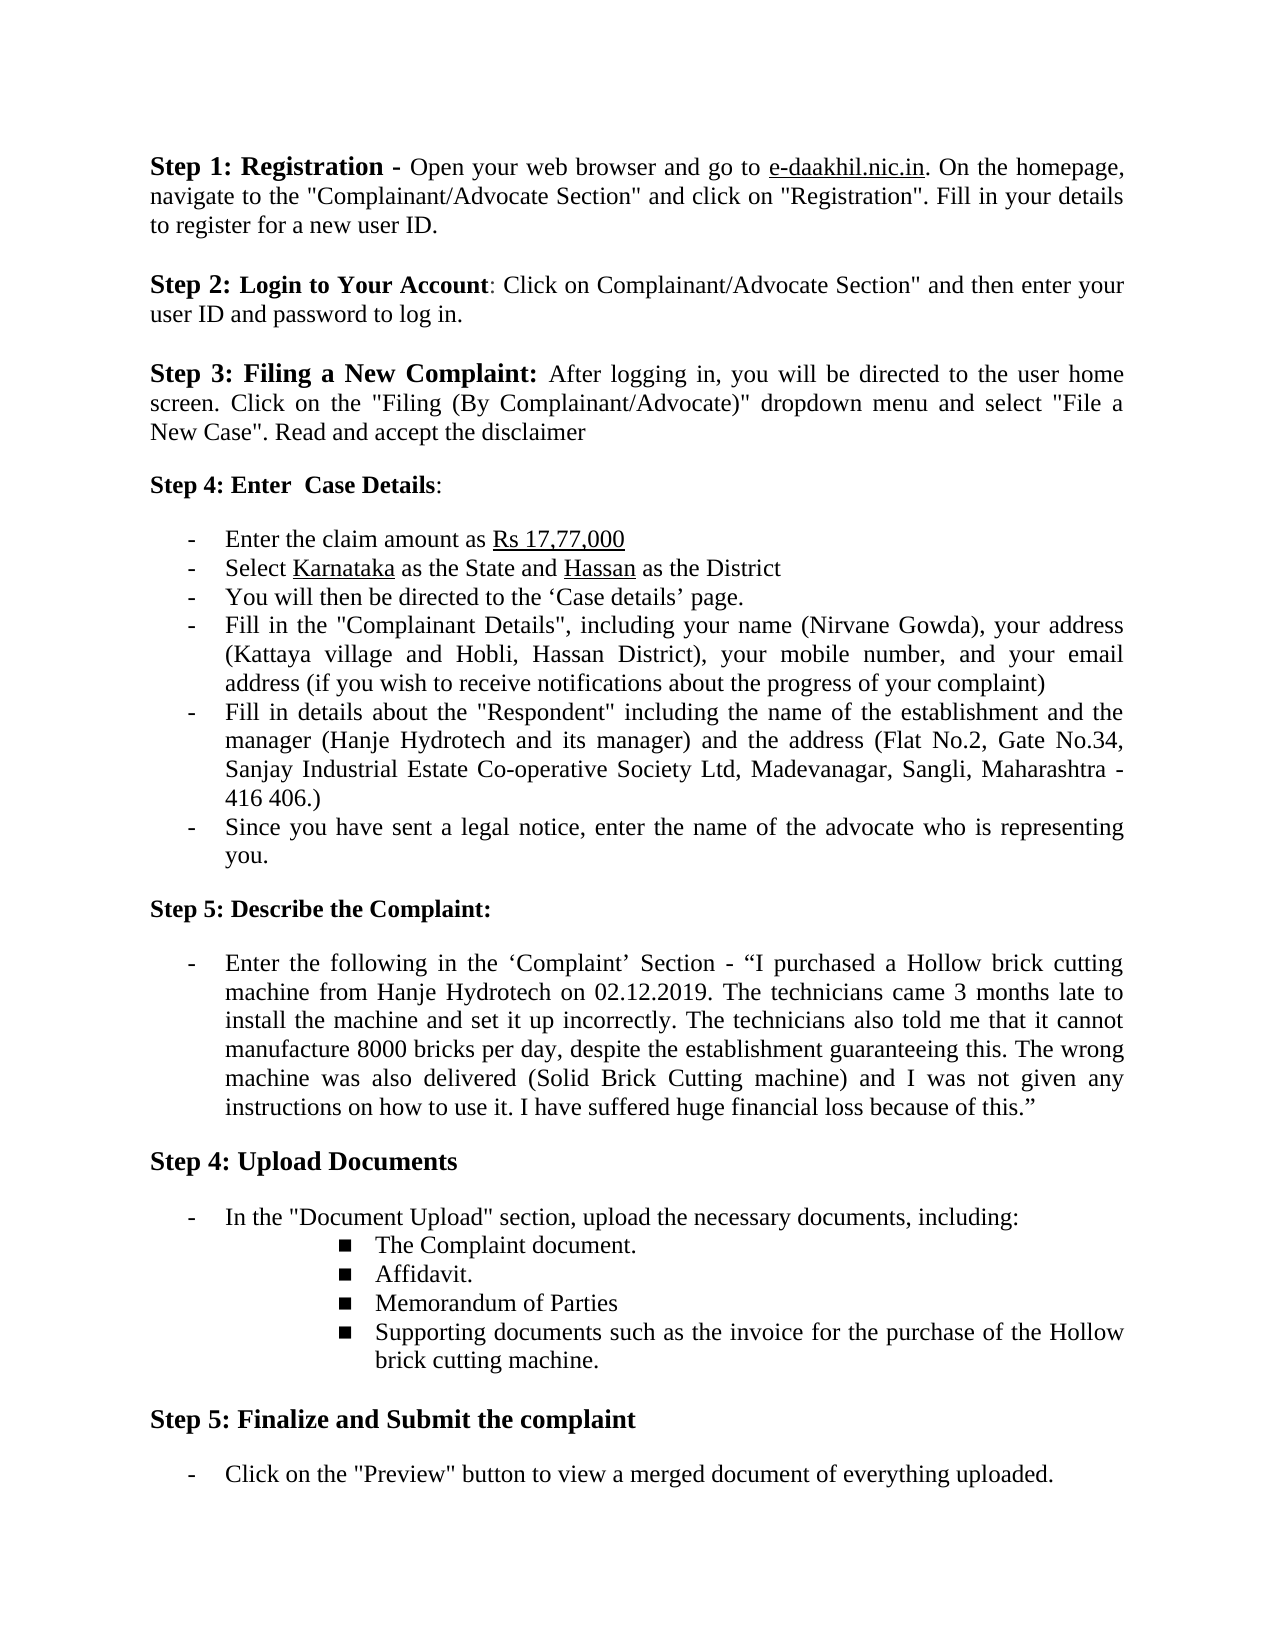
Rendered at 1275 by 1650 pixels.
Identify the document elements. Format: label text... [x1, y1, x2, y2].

list In the "Document Upload" section, upload the necessary documents, including: [187, 1202, 1125, 1230]
list Since you have sent a legal notice, enter the name of the advocate who is representing you. [187, 812, 1125, 869]
subtitle Step 2: Login to Your Account: Click on Complainant/Advocate Section" and then enter your user ID and password to log in. [150, 268, 1125, 328]
list Enter the claim amount as Rs 17,77,000 [187, 524, 1125, 553]
text Step 4: Upload Documents [150, 1146, 1125, 1177]
subtitle Step 1: Registration - Open your web browser and go to e-daakhil.nic.in. On the homepage, navigate to the "Complainant/Advocate Section" and click on "Registration". Fill in your details to register for a new user ID. [150, 150, 1125, 239]
list Select Karnataka as the State and Hassan as the District [187, 553, 1125, 582]
list Enter the following in the ‘Complaint’ Section - “I purchased a Hollow brick cutting machine from Hanje Hydrotech on 02.12.2019. The technicians came 3 months late to install the machine and set it up incorrectly. The technicians also told me that it cannot manufacture 8000 bricks per day, despite the establishment guaranteeing this. The wrong machine was also delivered (Solid Brick Cutting machine) and I was not given any instructions on how to use it. I have suffered huge financial loss because of this.” [187, 948, 1125, 1121]
subtitle Step 3: Filing a New Complaint: After logging in, you will be directed to the user home screen. Click on the "Filing (By Complainant/Advocate)" dropdown menu and select "File a New Case". Read and accept the disclaimer [150, 357, 1125, 446]
list Supporting documents such as the invoice for the purchase of the Hollow brick cutting machine. [337, 1317, 1125, 1374]
list Memorandum of Parties [337, 1288, 1125, 1317]
list Fill in the "Complainant Details", including your name (Nirvane Gowda), your address (Kattaya village and Hobli, Hassan District), your mobile number, and your email address (if you wish to receive notifications about the progress of your complaint) [187, 611, 1125, 697]
subtitle Step 5: Finalize and Submit the complaint [150, 1403, 1125, 1434]
text Step 5: Describe the Complaint: [150, 894, 1125, 923]
list Affidavit. [337, 1259, 1125, 1288]
list The Complaint document. [337, 1230, 1125, 1259]
text Step 4: Enter Case Details: [150, 471, 1125, 499]
list Click on the "Preview" button to view a merged document of everything uploaded. [187, 1459, 1125, 1488]
list You will then be directed to the ‘Case details’ page. [187, 582, 1125, 611]
list Fill in details about the "Respondent" including the name of the establishment and the manager (Hanje Hydrotech and its manager) and the address (Flat No.2, Gate No.34, Sanjay Industrial Estate Co-operative Society Ltd, Madevanagar, Sangli, Maharashtra - 416 406.) [187, 697, 1125, 812]
